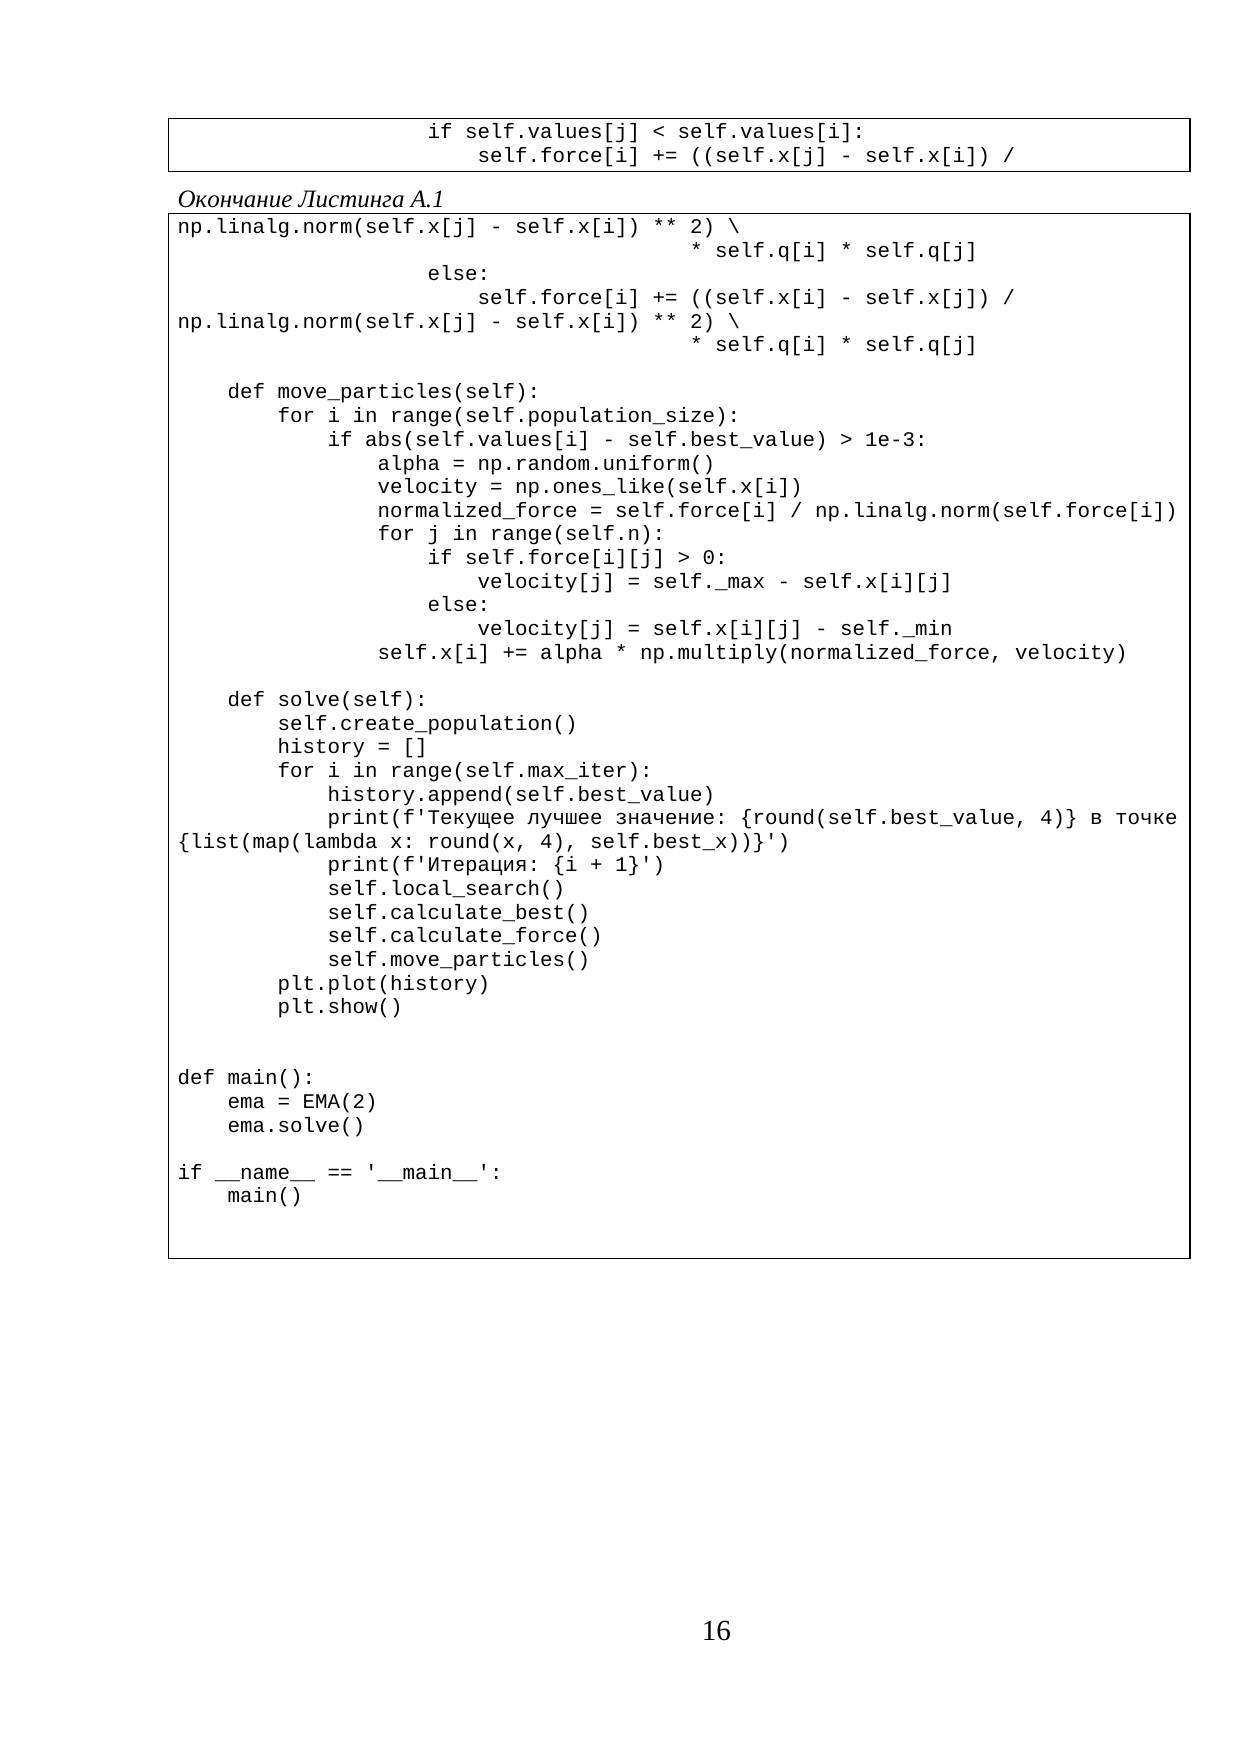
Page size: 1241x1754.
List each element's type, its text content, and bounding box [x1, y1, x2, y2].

text self.force[i] += ((self.x[j] - self.x[i]) / [169, 142, 1189, 171]
text self.move_particles() [177, 949, 1181, 973]
text def solve(self): [177, 689, 1181, 713]
text print(f'Итерация: {i + 1}') [177, 854, 1181, 878]
text normalized_force = self.force[i] / np.linalg.norm(self.force[i]) [177, 500, 1181, 523]
text if __name__ == '__main__': [177, 1162, 1181, 1186]
text alpha = np.random.uniform() [177, 452, 1181, 476]
text for i in range(self.population_size): [177, 405, 1181, 429]
text else: [177, 594, 1181, 618]
text if self.force[i][j] > 0: [177, 547, 1181, 571]
text ema = EMA(2) [177, 1091, 1181, 1114]
text else: [177, 263, 1181, 287]
text plt.show() [177, 996, 1181, 1020]
text def main(): [177, 1067, 1181, 1091]
text self.local_search() [177, 878, 1181, 902]
text self.calculate_force() [177, 925, 1181, 949]
text for j in range(self.n): [177, 523, 1181, 547]
text ema.solve() [177, 1114, 1181, 1138]
text np.linalg.norm(self.x[j] - self.x[i]) ** 2) \ [169, 214, 1189, 240]
text def move_particles(self): [177, 382, 1181, 405]
text velocity[j] = self._max - self.x[i][j] [177, 571, 1181, 594]
text self.create_population() [177, 713, 1181, 736]
text * self.q[i] * self.q[j] [177, 334, 1181, 358]
text velocity[j] = self.x[i][j] - self._min [177, 618, 1181, 642]
text Окончание Листинга А.1 [177, 184, 1181, 213]
text self.force[i] += ((self.x[i] - self.x[j]) / np.linalg.norm(self.x[j] - self.x[i]) ** 2) \ [177, 287, 1181, 334]
text if self.values[j] < self.values[i]: [169, 119, 1189, 142]
text main() [177, 1186, 1181, 1209]
text plt.plot(history) [177, 973, 1181, 996]
text if abs(self.values[i] - self.best_value) > 1e-3: [177, 429, 1181, 452]
text self.x[i] += alpha * np.multiply(normalized_force, velocity) [177, 642, 1181, 665]
text print(f'Текущее лучшее значение: {round(self.best_value, 4)} в точке {list(map(lambda x: round(x, 4), self.best_x))}') [177, 807, 1181, 854]
text * self.q[i] * self.q[j] [177, 240, 1181, 263]
text history.append(self.best_value) [177, 783, 1181, 807]
text history = [] [177, 736, 1181, 760]
text self.calculate_best() [177, 902, 1181, 925]
text for i in range(self.max_iter): [177, 760, 1181, 783]
text velocity = np.ones_like(self.x[i]) [177, 476, 1181, 500]
